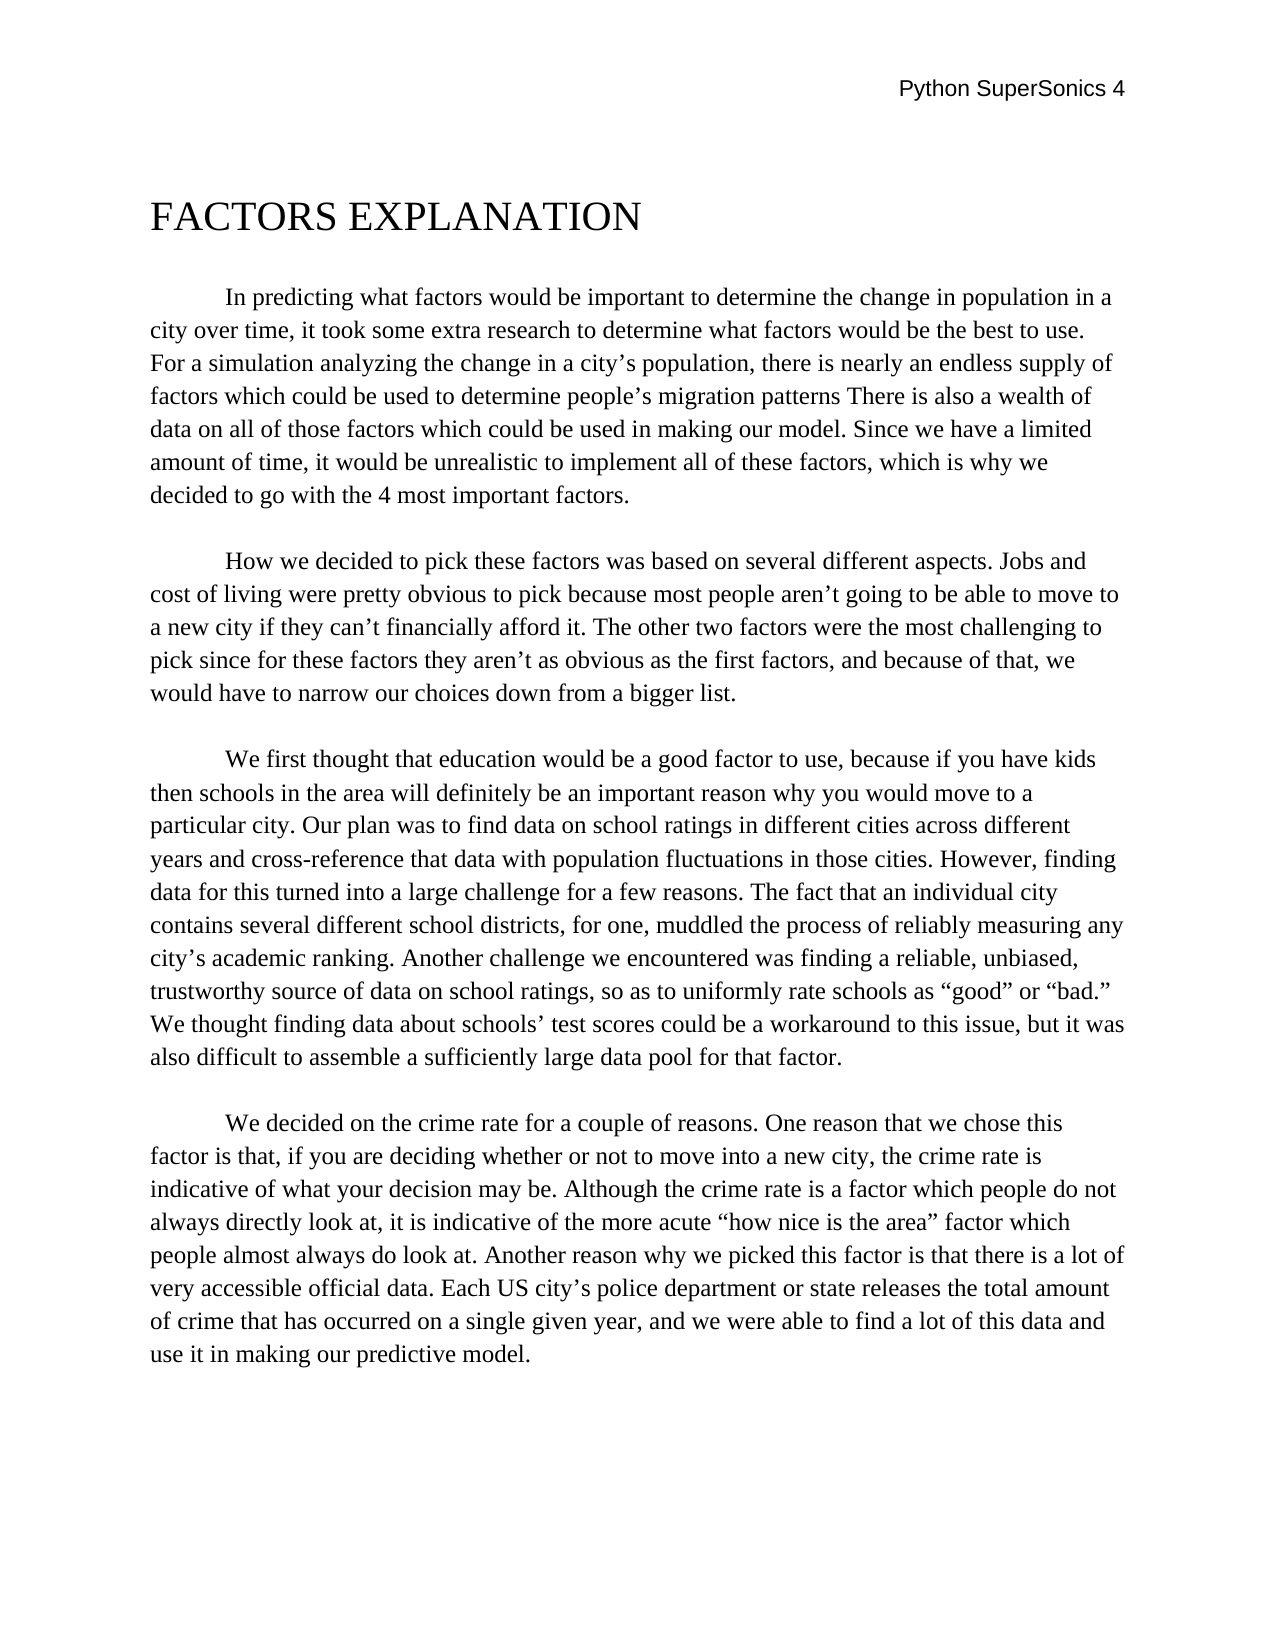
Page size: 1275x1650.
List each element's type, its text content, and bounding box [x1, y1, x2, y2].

text In predicting what factors would be important to determine the change in population in a city over time, it took some extra research to determine what factors would be the best to use. For a simulation analyzing the change in a city’s population, there is nearly an endless supply of factors which could be used to determine people’s migration patterns There is also a wealth of data on all of those factors which could be used in making our model. Since we have a limited amount of time, it would be unrealistic to implement all of these factors, which is why we decided to go with the 4 most important factors. [150, 282, 1125, 509]
text We first thought that education would be a good factor to use, because if you have kids then schools in the area will definitely be an important reason why you would move to a particular city. Our plan was to find data on school ratings in different cities across different years and cross-reference that data with population fluctuations in those cities. However, finding data for this turned into a large challenge for a few reasons. The fact that an individual city contains several different school districts, for one, muddled the process of reliably measuring any city’s academic ranking. Another challenge we encountered was finding a reliable, unbiased, trustworthy source of data on school ratings, so as to uniformly rate schools as “good” or “bad.” We thought finding data about schools’ test scores could be a workaround to this issue, but it was also difficult to assemble a sufficiently large data pool for that factor. [150, 744, 1125, 1071]
subtitle FACTORS EXPLANATION [150, 192, 1125, 239]
text We decided on the crime rate for a couple of reasons. One reason that we chose this factor is that, if you are deciding whether or not to move into a new city, the crime rate is indicative of what your decision may be. Although the crime rate is a factor which people do not always directly look at, it is indicative of the more acute “how nice is the area” factor which people almost always do look at. Another reason why we picked this factor is that there is a lot of very accessible official data. Each US city’s police department or state releases the total amount of crime that has occurred on a single given year, and we were able to find a lot of this data and use it in making our predictive model. [150, 1108, 1125, 1368]
text How we decided to pick these factors was based on several different aspects. Jobs and cost of living were pretty obvious to pick because most people aren’t going to be able to move to a new city if they can’t financially afford it. The other two factors were the most challenging to pick since for these factors they aren’t as obvious as the first factors, and because of that, we would have to narrow our choices down from a bigger list. [150, 546, 1125, 707]
